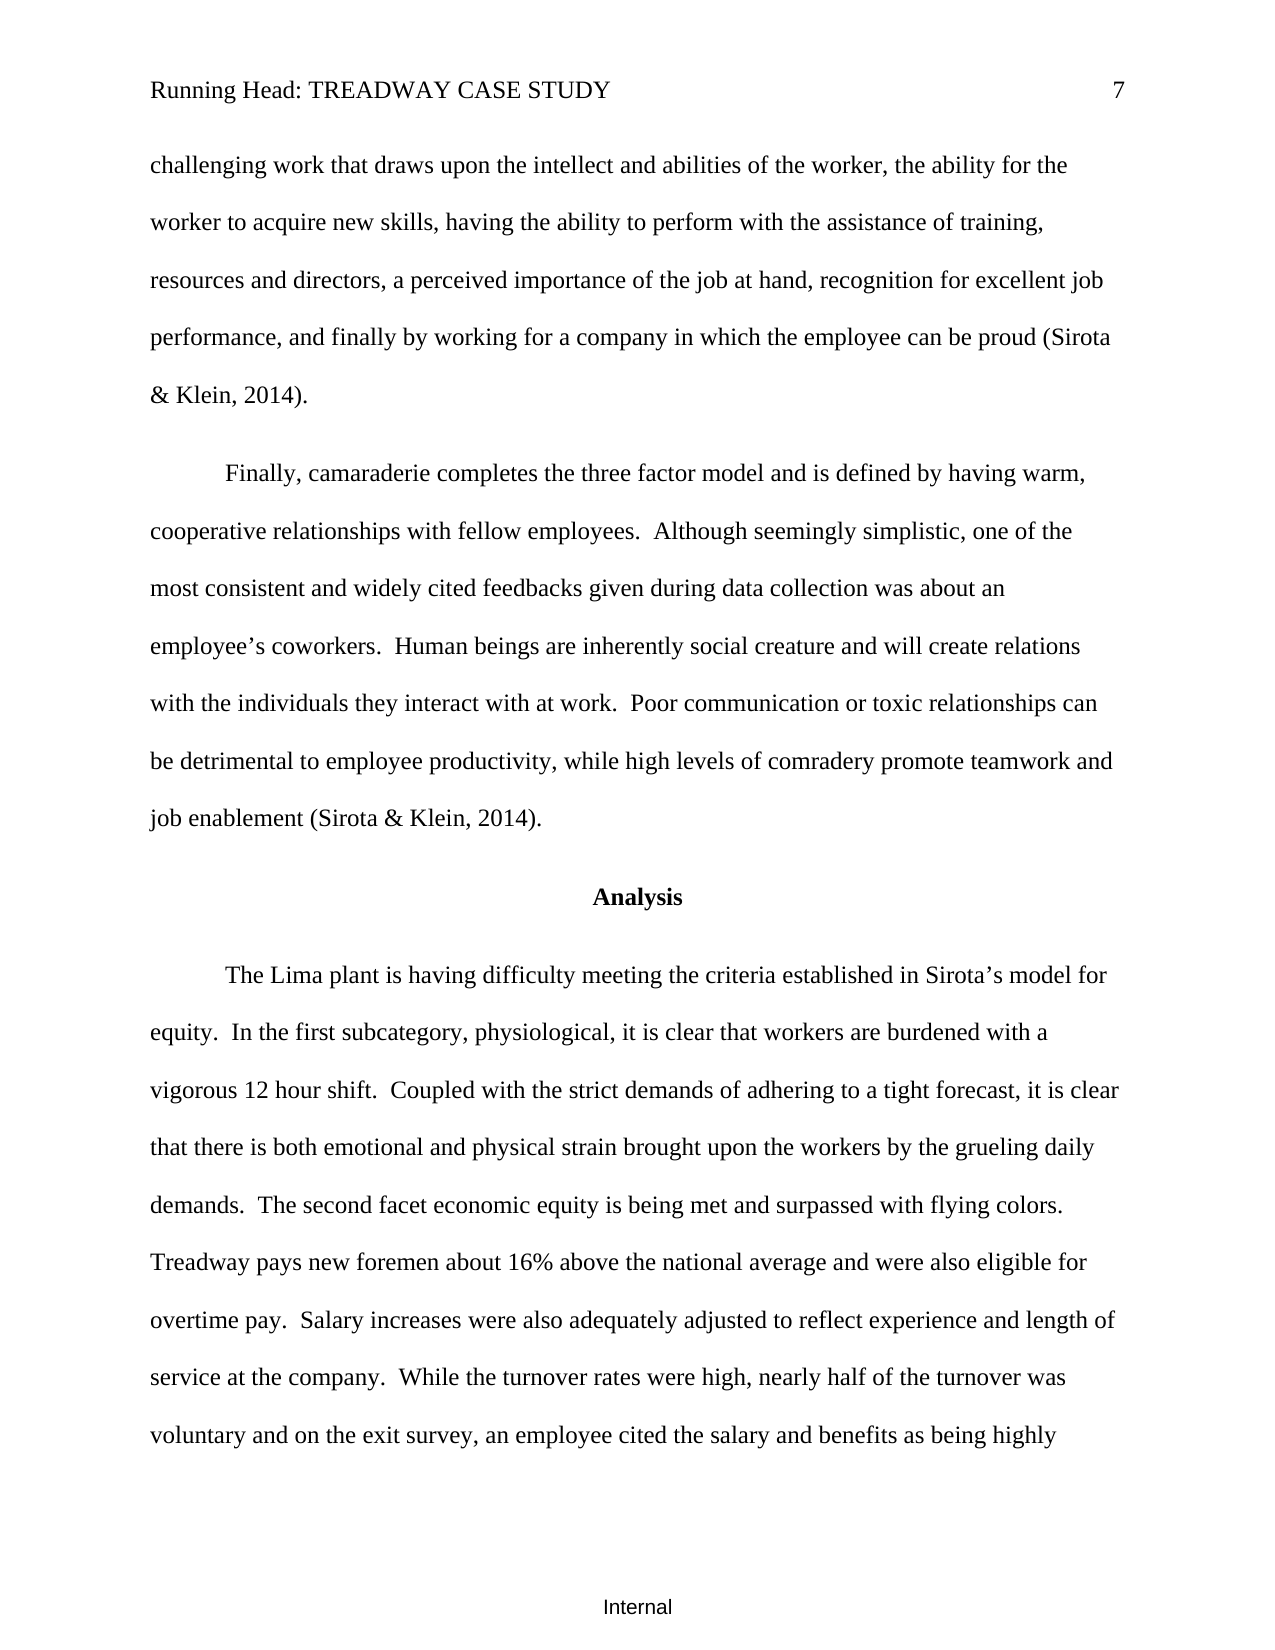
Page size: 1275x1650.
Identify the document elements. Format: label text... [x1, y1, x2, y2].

text Analysis [150, 882, 1125, 910]
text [150, 960, 1125, 1449]
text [150, 150, 1125, 409]
text Finally, camaraderie completes the three factor model and is defined by having warm, cooperative relationships with fellow employees. Although seemingly simplistic, one of the most consistent and widely cited feedbacks given during data collection was about an employee’s coworkers. Human beings are inherently social creature and will create relations with the individuals they interact with at work. Poor communication or toxic relationships can be detrimental to employee productivity, while high levels of comradery promote teamwork and job enablement (Sirota & Klein, 2014). [150, 458, 1125, 832]
